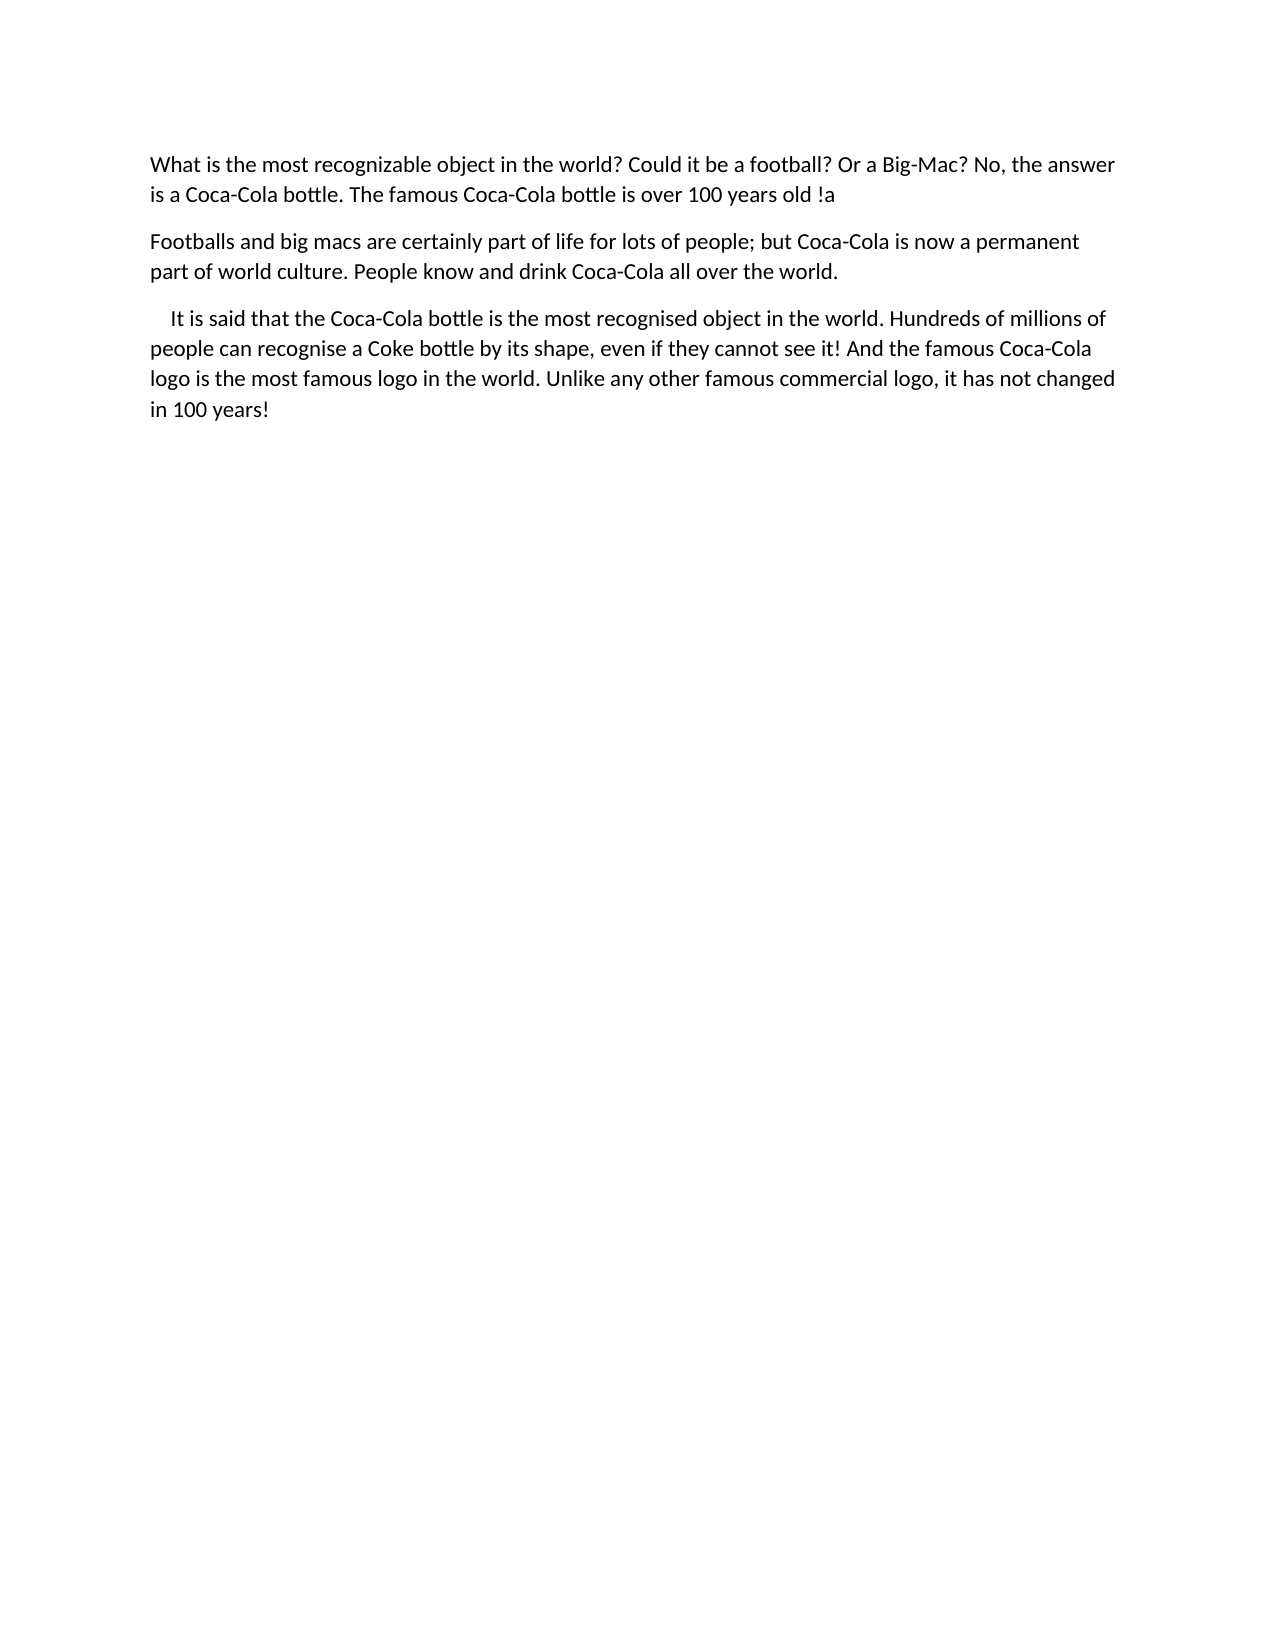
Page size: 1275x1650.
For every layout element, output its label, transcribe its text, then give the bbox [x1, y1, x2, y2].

text What is the most recognizable object in the world? Could it be a football? Or a Big-Mac? No, the answer is a Coca-Cola bottle. The famous Coca-Cola bottle is over 100 years old !a [150, 150, 1125, 208]
text It is said that the Coca-Cola bottle is the most recognised object in the world. Hundreds of millions of people can recognise a Coke bottle by its shape, even if they cannot see it! And the famous Coca-Cola logo is the most famous logo in the world. Unlike any other famous commercial logo, it has not changed in 100 years! [150, 304, 1125, 423]
text Footballs and big macs are certainly part of life for lots of people; but Coca-Cola is now a permanent part of world culture. People know and drink Coca-Cola all over the world. [150, 227, 1125, 285]
